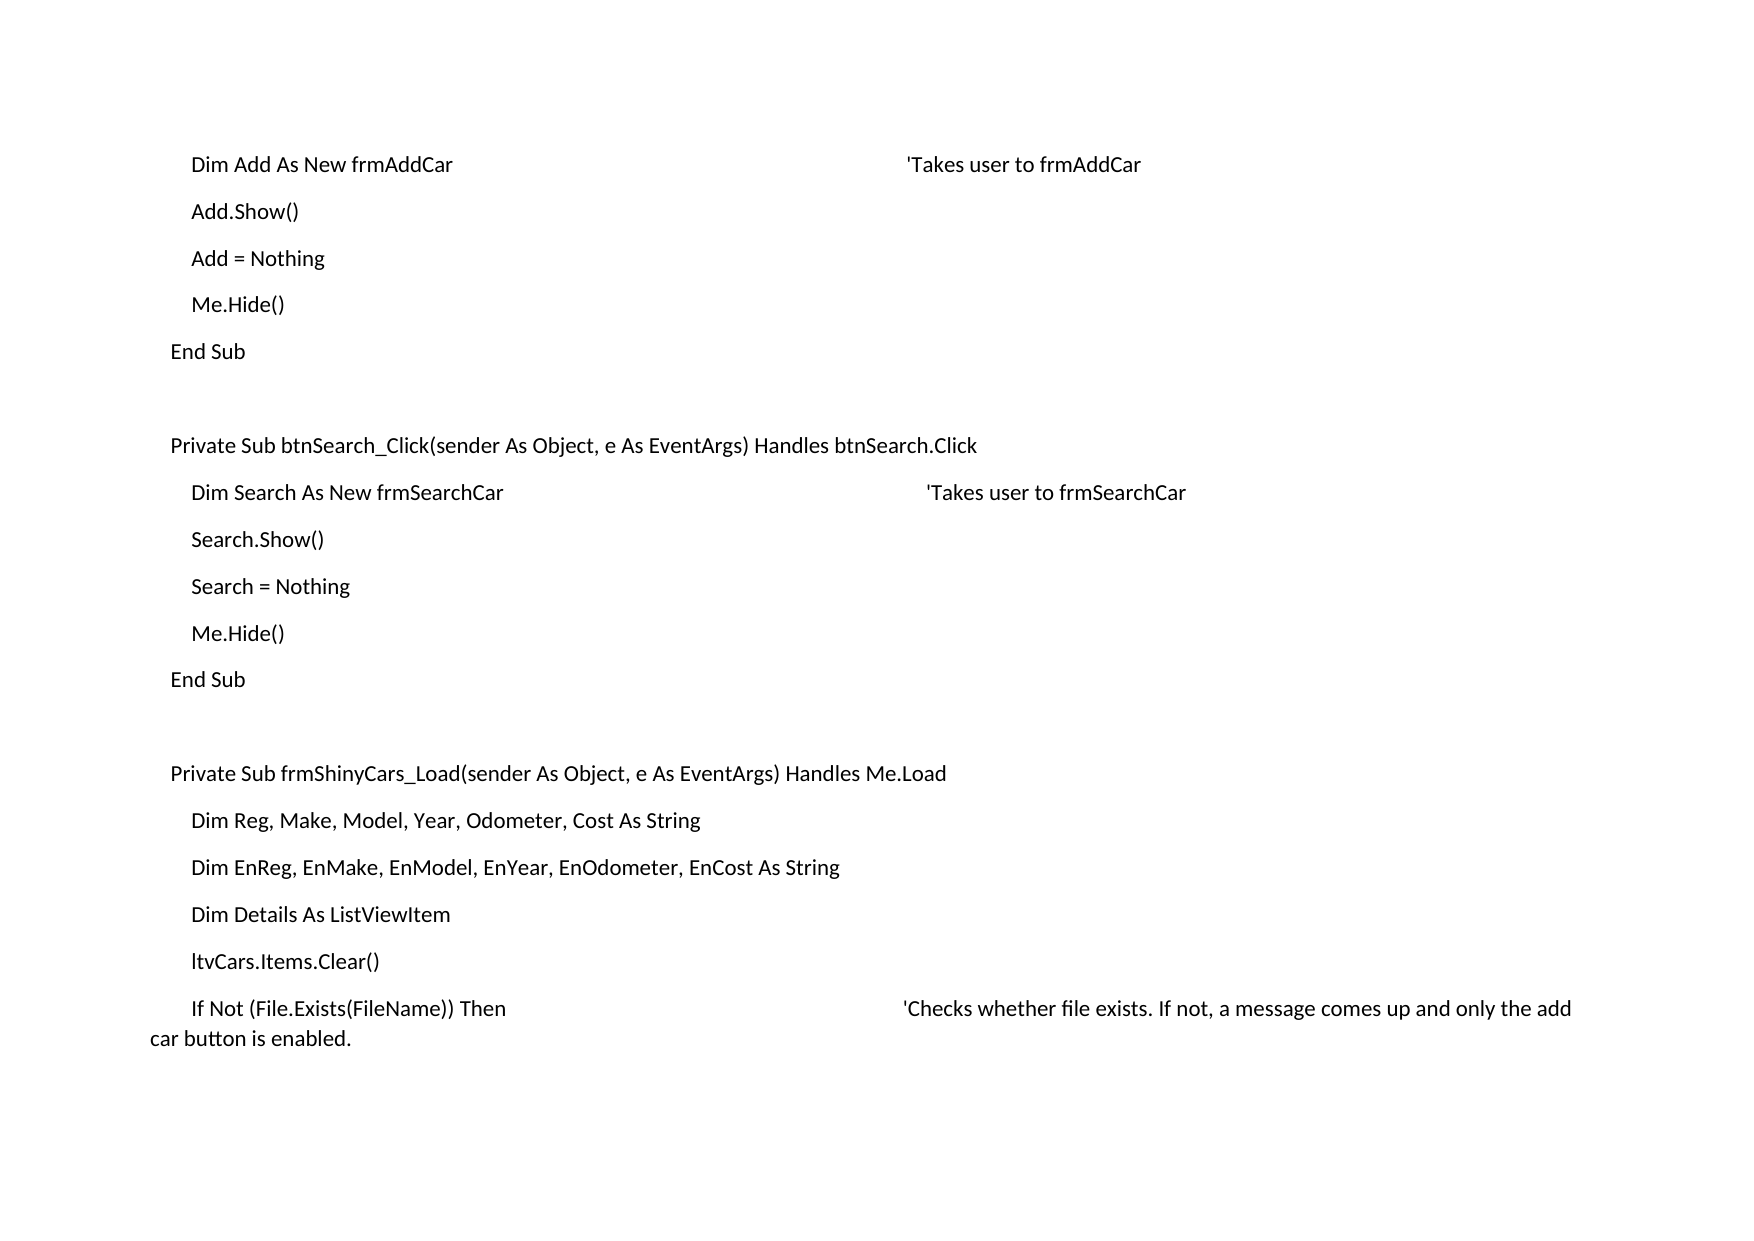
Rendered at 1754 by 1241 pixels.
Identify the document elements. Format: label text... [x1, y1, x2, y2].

text Dim Details As ListViewItem [150, 900, 1604, 928]
text Search.Show() [150, 525, 1604, 553]
text End Sub [150, 337, 1604, 366]
text Dim EnReg, EnMake, EnModel, EnYear, EnOdometer, EnCost As String [150, 853, 1604, 881]
text Dim Reg, Make, Model, Year, Odometer, Cost As String [150, 806, 1604, 834]
text End Sub [150, 666, 1604, 694]
text Me.Hide() [150, 291, 1604, 319]
text Add = Nothing [150, 244, 1604, 272]
text Private Sub btnSearch_Click(sender As Object, e As EventArgs) Handles btnSearch.Click [150, 431, 1604, 459]
text Dim Add As New frmAddCar 'Takes user to frmAddCar [150, 150, 1604, 178]
text Search = Nothing [150, 572, 1604, 600]
text If Not (File.Exists(FileName)) Then 'Checks whether file exists. If not, a message comes up and only the add car button is enabled. [150, 994, 1604, 1052]
text Dim Search As New frmSearchCar 'Takes user to frmSearchCar [150, 478, 1604, 506]
text Private Sub frmShinyCars_Load(sender As Object, e As EventArgs) Handles Me.Load [150, 759, 1604, 787]
text Me.Hide() [150, 619, 1604, 647]
text ltvCars.Items.Clear() [150, 947, 1604, 975]
text Add.Show() [150, 197, 1604, 225]
